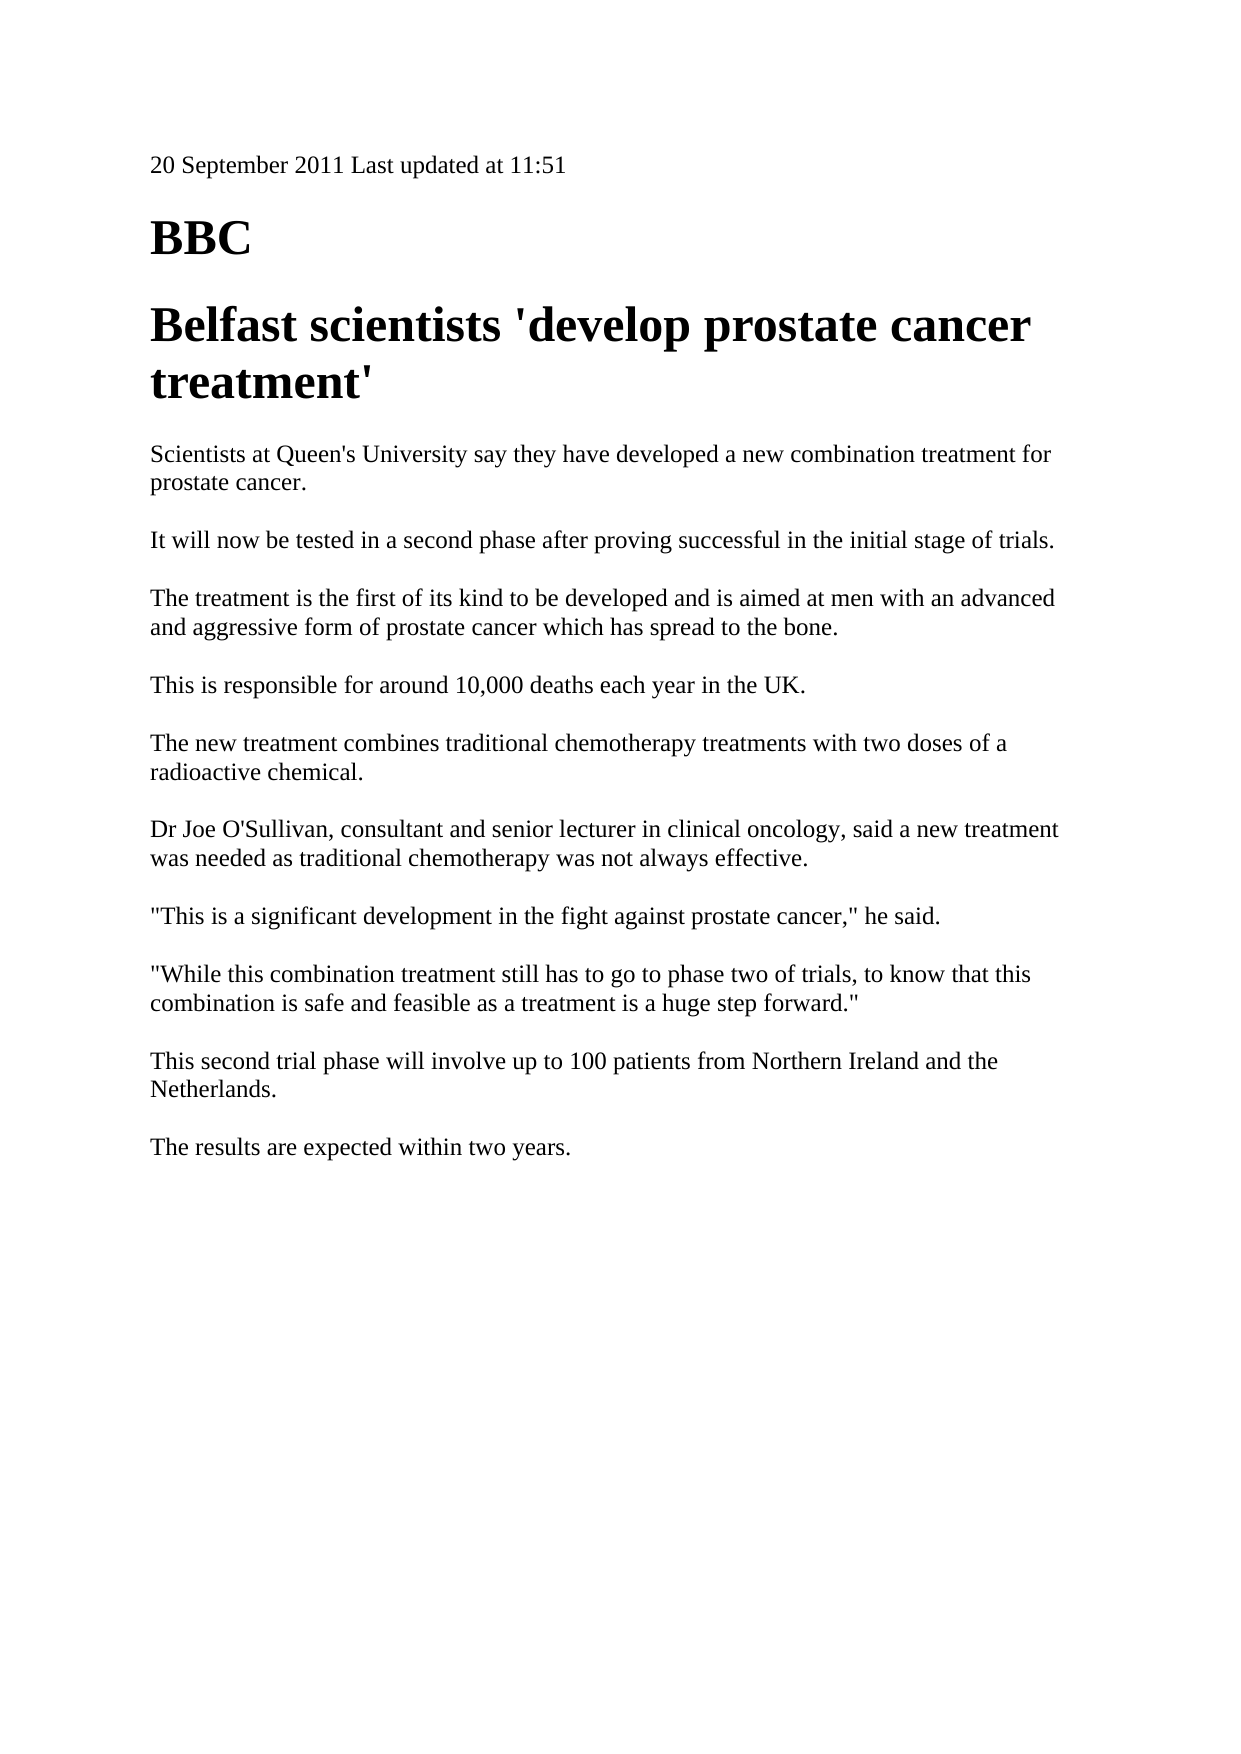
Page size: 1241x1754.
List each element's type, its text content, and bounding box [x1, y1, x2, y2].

text "While this combination treatment still has to go to phase two of trials, to know that this combination is safe and feasible as a treatment is a huge step forward." [150, 959, 1090, 1017]
text BBC [150, 208, 1090, 265]
text The treatment is the first of its kind to be developed and is aimed at men with an advanced and aggressive form of prostate cancer which has spread to the bone. [150, 583, 1090, 641]
text Dr Joe O'Sullivan, consultant and senior lecturer in clinical oncology, said a new treatment was needed as traditional chemotherapy was not always effective. [150, 814, 1090, 872]
text Scientists at Queen's University say they have developed a new combination treatment for prostate cancer. [150, 439, 1090, 496]
text Belfast scientists 'develop prostate cancer treatment' [150, 294, 1090, 409]
text The results are expected within two years. [150, 1132, 1090, 1161]
text This second trial phase will involve up to 100 patients from Northern Ireland and the Netherlands. [150, 1046, 1090, 1103]
text "This is a significant development in the fight against prostate cancer," he said. [150, 901, 1090, 930]
text The new treatment combines traditional chemotherapy treatments with two doses of a radioactive chemical. [150, 728, 1090, 785]
text This is responsible for around 10,000 deaths each year in the UK. [150, 670, 1090, 699]
text It will now be tested in a second phase after proving successful in the initial stage of trials. [150, 525, 1090, 554]
text 20 September 2011 Last updated at 11:51 [150, 150, 1090, 179]
